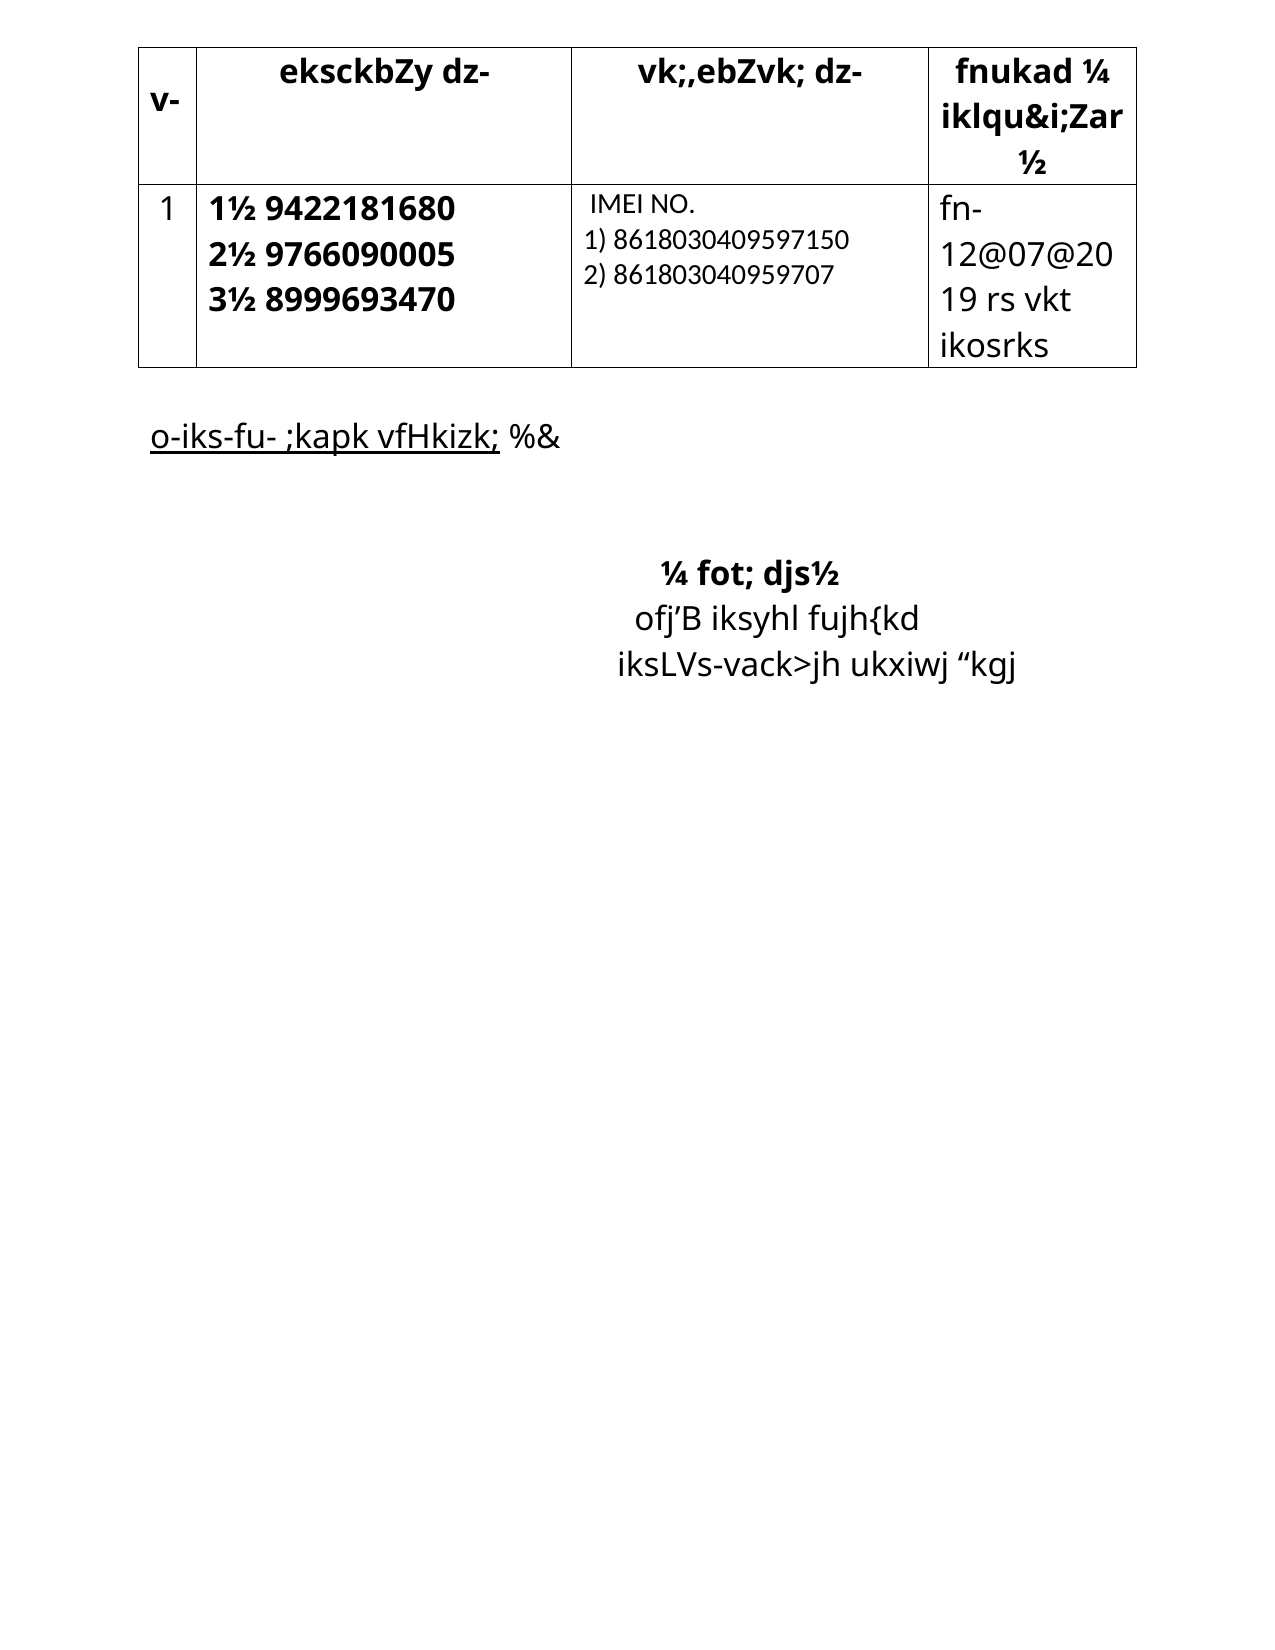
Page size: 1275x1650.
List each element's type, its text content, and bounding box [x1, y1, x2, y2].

text iksLVs-vack>jh ukxiwj “kgj [150, 640, 1125, 686]
table_cell fn-12@07@2019 rs vkt ikosrks [929, 185, 1136, 367]
table_cell 1 [139, 185, 196, 367]
text ¼ fot; djs½ [150, 549, 1125, 595]
table_cell 1½ 9422181680 2½ 9766090005 3½ 8999693470 [197, 185, 571, 367]
text ofj’B iksyhl fujh{kd [150, 595, 1125, 640]
table_header vk;,ebZvk; dz- [572, 48, 928, 184]
table_header v- [139, 48, 196, 184]
table_cell IMEI NO. 1) 8618030409597150 2) 861803040959707 [572, 185, 928, 367]
text o-iks-fu- ;kapk vfHkizk; %& [150, 413, 1125, 459]
table_header fnukad ¼ iklqu&i;Zar ½ [929, 48, 1136, 184]
table_header eksckbZy dz- [197, 48, 571, 184]
